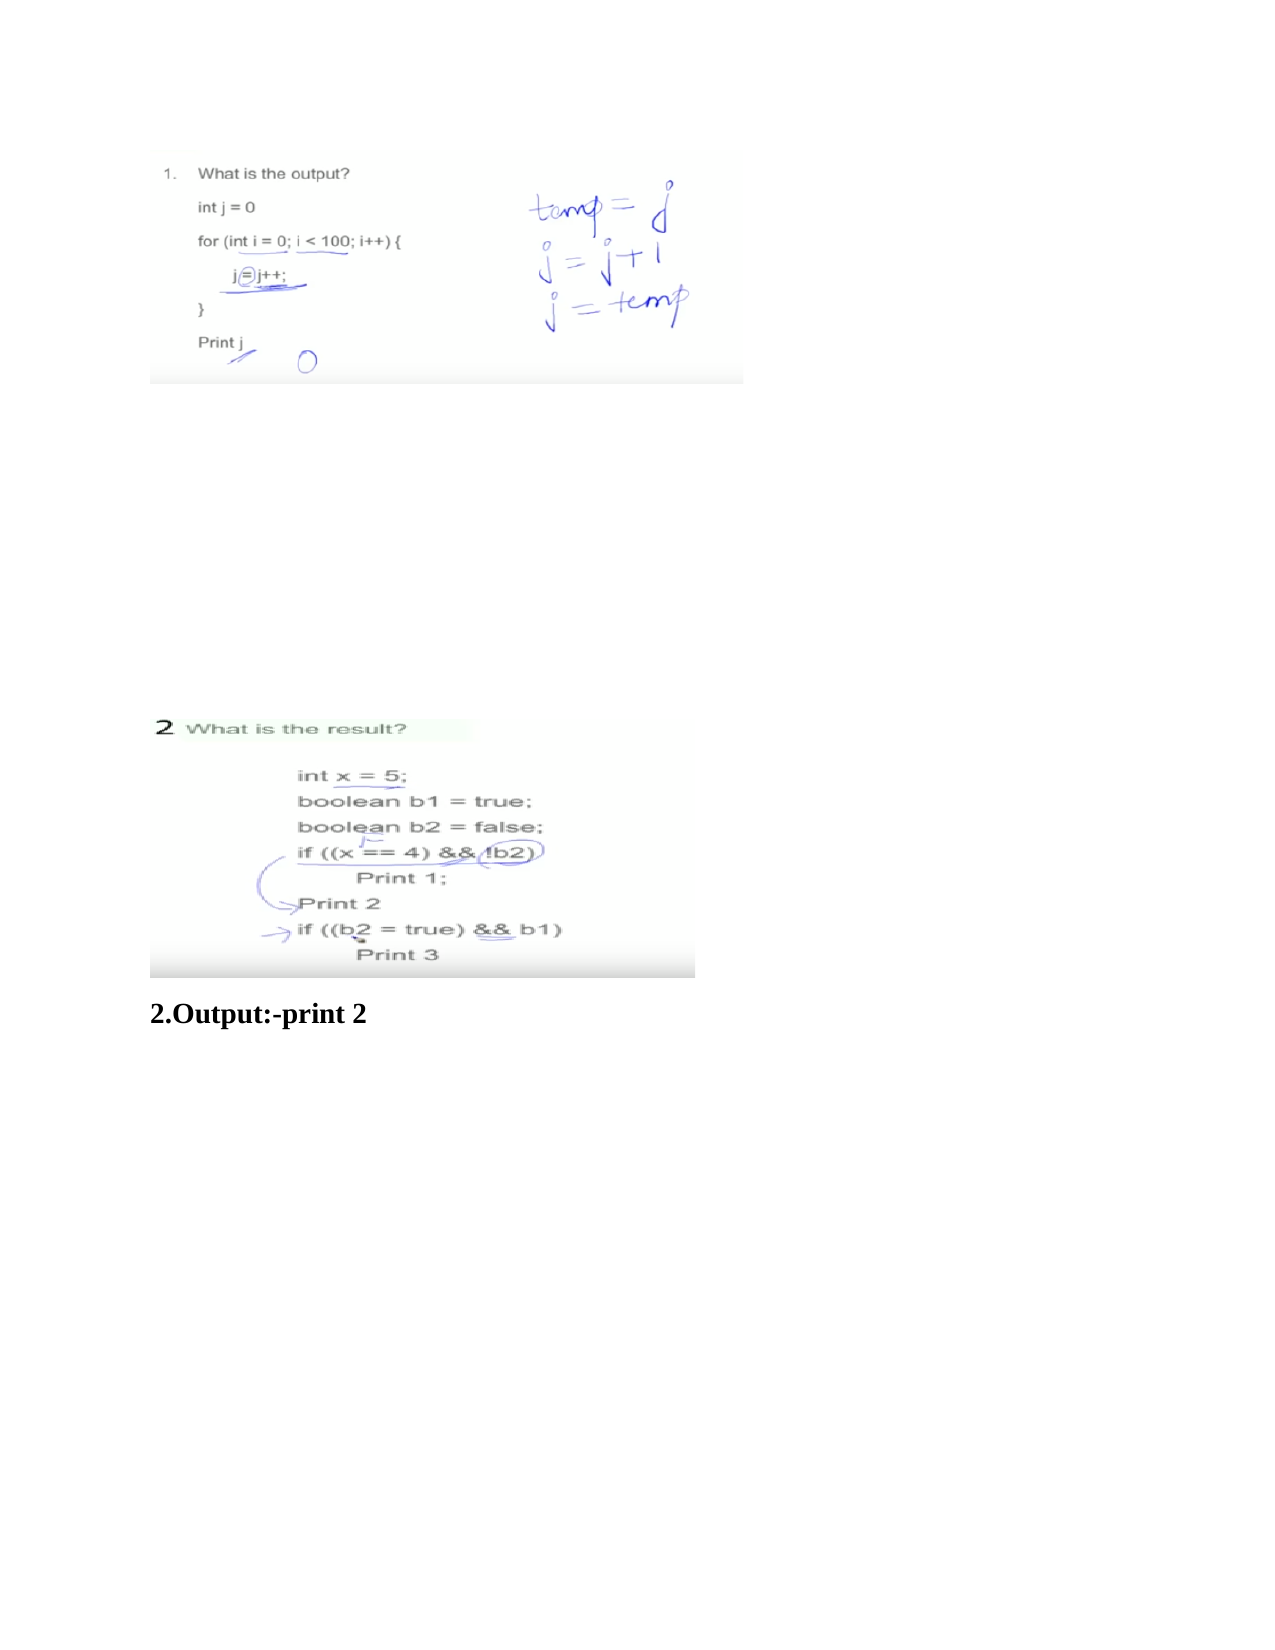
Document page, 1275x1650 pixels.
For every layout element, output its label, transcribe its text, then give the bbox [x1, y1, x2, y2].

picture [150, 719, 696, 978]
picture [150, 150, 744, 384]
text 2.Output:-print 2 [150, 996, 1125, 1030]
